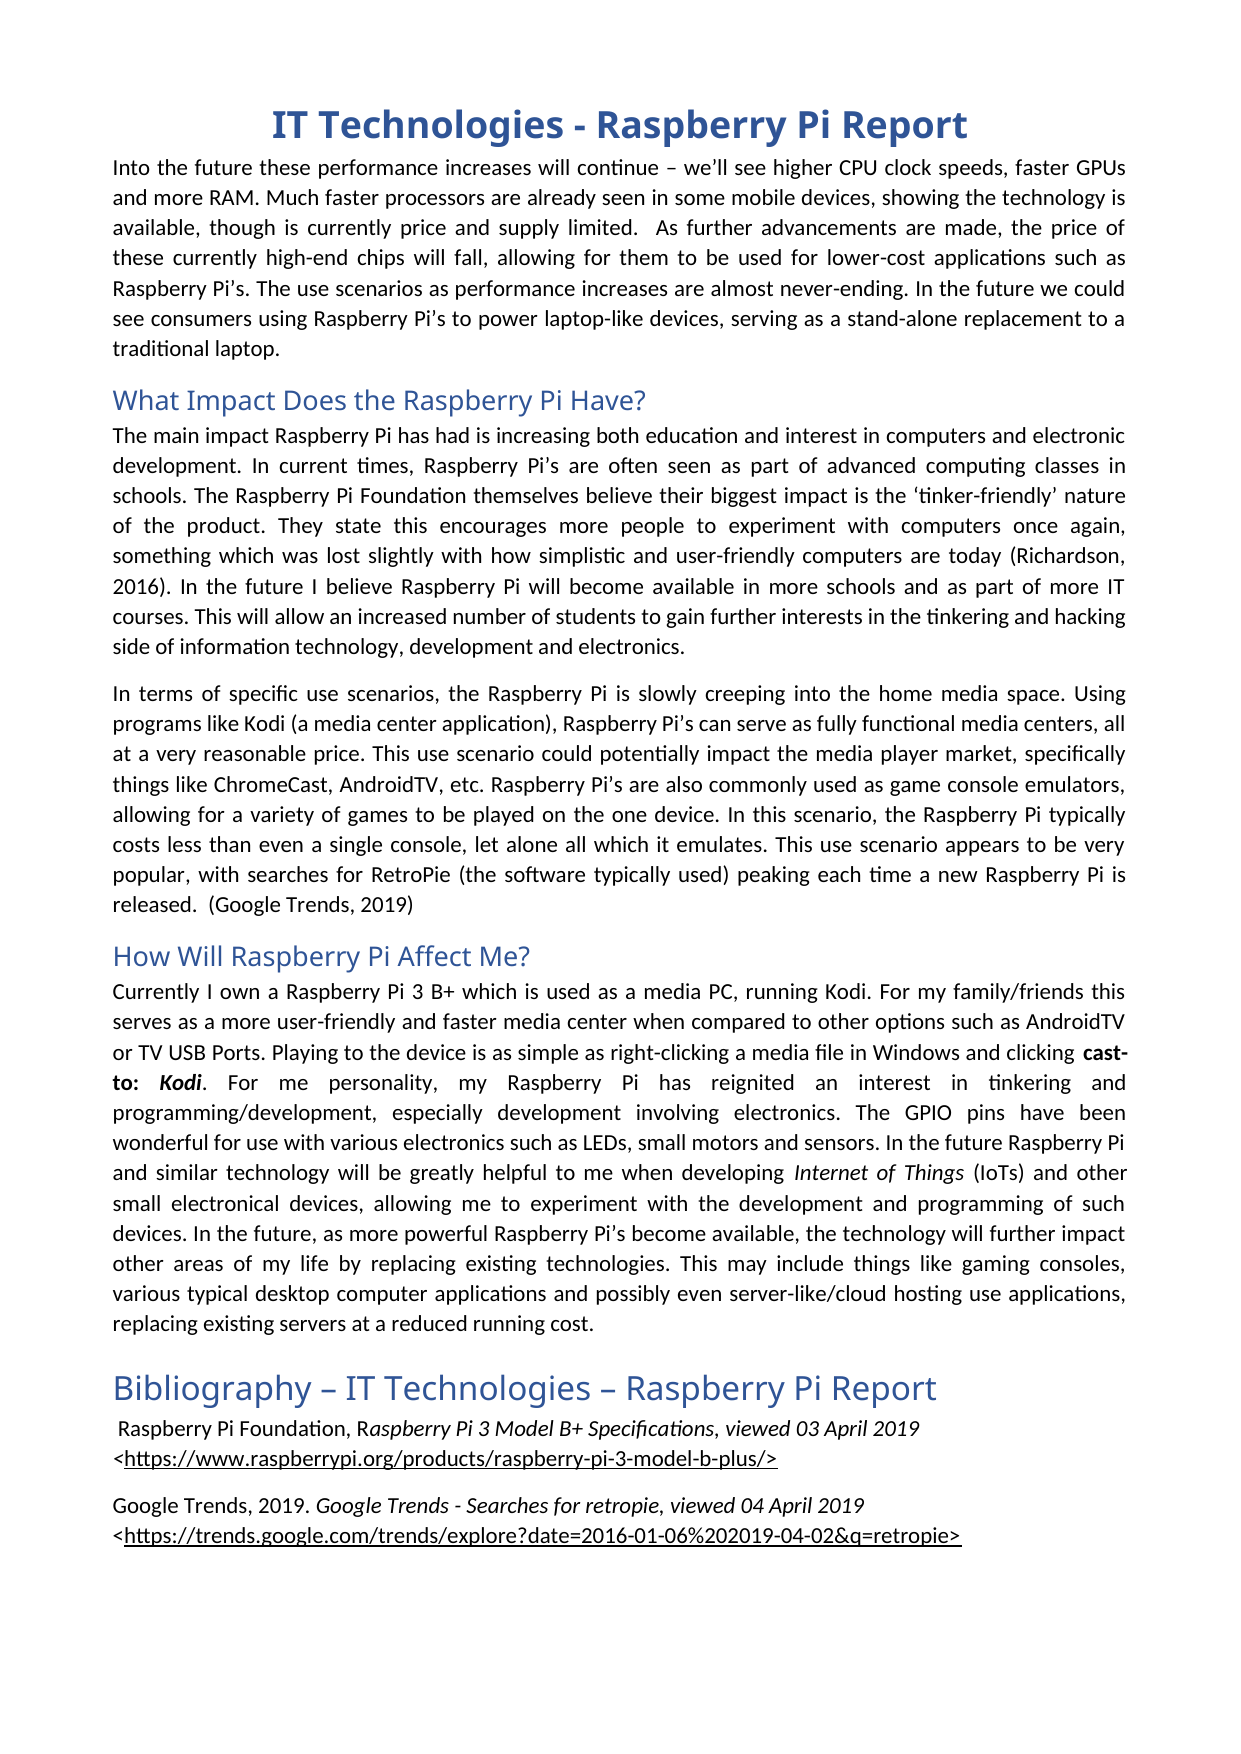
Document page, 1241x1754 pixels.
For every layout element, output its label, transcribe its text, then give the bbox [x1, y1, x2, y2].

subtitle What Impact Does the Raspberry Pi Have? [112, 381, 1128, 418]
text Into the future these performance increases will continue – we’ll see higher CPU clock speeds, faster GPUs and more RAM. Much faster processors are already seen in some mobile devices, showing the technology is available, though is currently price and supply limited. As further advancements are made, the price of these currently high-end chips will fall, allowing for them to be used for lower-cost applications such as Raspberry Pi’s. The use scenarios as performance increases are almost never-ending. In the future we could see consumers using Raspberry Pi’s to power laptop-like devices, serving as a stand-alone replacement to a traditional laptop. [112, 153, 1128, 362]
text In terms of specific use scenarios, the Raspberry Pi is slowly creeping into the home media space. Using programs like Kodi (a media center application), Raspberry Pi’s can serve as fully functional media centers, all at a very reasonable price. This use scenario could potentially impact the media player market, specifically things like ChromeCast, AndroidTV, etc. Raspberry Pi’s are also commonly used as game console emulators, allowing for a variety of games to be played on the one device. In this scenario, the Raspberry Pi typically costs less than even a single console, let alone all which it emulates. This use scenario appears to be very popular, with searches for RetroPie (the software typically used) peaking each time a new Raspberry Pi is released. (Google Trends, 2019) [112, 679, 1128, 918]
subtitle How Will Raspberry Pi Affect Me? [112, 937, 1128, 974]
text Currently I own a Raspberry Pi 3 B+ which is used as a media PC, running Kodi. For my family/friends this serves as a more user-friendly and faster media center when compared to other options such as AndroidTV or TV USB Ports. Playing to the device is as simple as right-clicking a media file in Windows and clicking cast-to: Kodi. For me personality, my Raspberry Pi has reignited an interest in tinkering and programming/development, especially development involving electronics. The GPIO pins have been wonderful for use with various electronics such as LEDs, small motors and sensors. In the future Raspberry Pi and similar technology will be greatly helpful to me when developing Internet of Things (IoTs) and other small electronical devices, allowing me to experiment with the development and programming of such devices. In the future, as more powerful Raspberry Pi’s become available, the technology will further impact other areas of my life by replacing existing technologies. This may include things like gaming consoles, various typical desktop computer applications and possibly even server-like/cloud hosting use applications, replacing existing servers at a reduced running cost. [112, 977, 1128, 1337]
text The main impact Raspberry Pi has had is increasing both education and interest in computers and electronic development. In current times, Raspberry Pi’s are often seen as part of advanced computing classes in schools. The Raspberry Pi Foundation themselves believe their biggest impact is the ‘tinker-friendly’ nature of the product. They state this encourages more people to experiment with computers once again, something which was lost slightly with how simplistic and user-friendly computers are today (Richardson, 2016). In the future I believe Raspberry Pi will become available in more schools and as part of more IT courses. This will allow an increased number of students to gain further interests in the tinkering and hacking side of information technology, development and electronics. [112, 421, 1128, 660]
